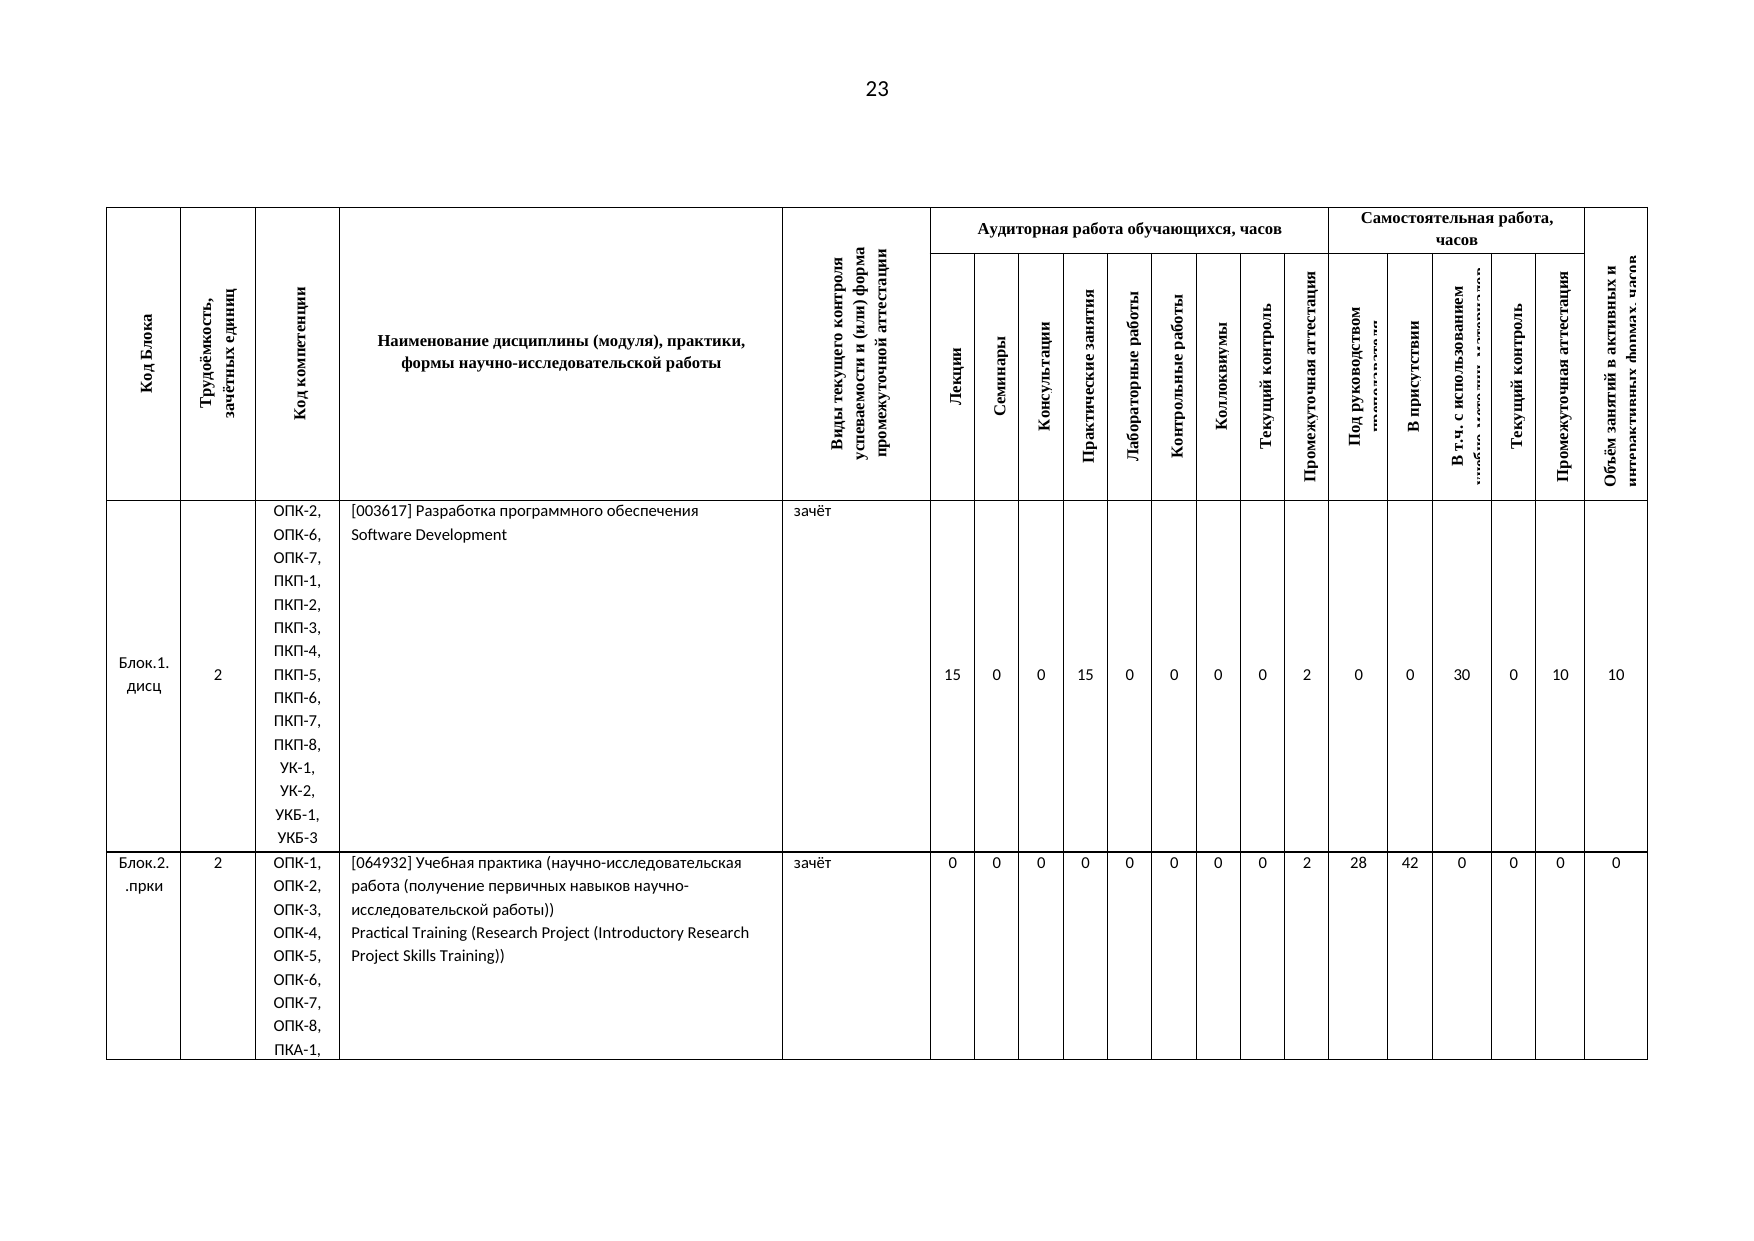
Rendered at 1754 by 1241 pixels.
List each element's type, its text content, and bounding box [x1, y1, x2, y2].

table_cell 0 [1019, 853, 1063, 1059]
table_cell Коллоквиумы [1197, 254, 1240, 499]
table_cell 0 [1585, 853, 1647, 1059]
table_cell Блок.2..прки [107, 853, 180, 1059]
table_cell 0 [1329, 501, 1387, 851]
table_cell 0 [1152, 501, 1196, 851]
table_header Код Блока [107, 208, 180, 499]
table_cell 0 [1388, 501, 1432, 851]
table_cell В присутствии преподавателя [1388, 254, 1432, 499]
table_header Код компетенции [256, 208, 339, 499]
table_cell 42 [1388, 853, 1432, 1059]
table_cell Блок.1.дисц [107, 501, 180, 851]
table_cell Под руководством преподавателя [1329, 254, 1387, 499]
table_cell 0 [1536, 853, 1584, 1059]
table_cell Семинары [975, 254, 1018, 499]
table_cell Консультации [1019, 254, 1063, 499]
table_cell ОПК-2, ОПК-6, ОПК-7, ПКП-1, ПКП-2, ПКП-3, ПКП-4, ПКП-5, ПКП-6, ПКП-7, ПКП-8, УК-1, УК-2, УКБ-1, УКБ-3 [256, 501, 339, 851]
table_cell Промежуточная аттестация [1285, 254, 1328, 499]
table_cell 0 [1241, 501, 1284, 851]
table_cell [064932] Учебная практика (научно-исследовательская работа (получение первичных навыков научно-исследовательской работы)) Practical Training (Research Project (Introductory Research Project Skills Training)) [340, 853, 782, 1059]
table_cell Лекции [931, 254, 974, 499]
table_header Наименование дисциплины (модуля), практики, формы научно-исследовательской работы [340, 208, 782, 499]
table_cell зачёт [783, 501, 930, 851]
table_cell 0 [1152, 853, 1196, 1059]
table_cell 2 [1285, 853, 1328, 1059]
table_cell 0 [1492, 853, 1535, 1059]
table_cell Практические занятия [1064, 254, 1107, 499]
table_cell 15 [931, 501, 974, 851]
table_header Самостоятельная работа, часов [1329, 208, 1584, 253]
table_cell 10 [1536, 501, 1584, 851]
table_cell В т.ч. с использованием учебно-методич. материалов [1433, 254, 1491, 499]
table_cell 0 [1492, 501, 1535, 851]
table_cell 0 [1108, 853, 1151, 1059]
table_cell Контрольные работы [1152, 254, 1196, 499]
table_cell 0 [1064, 853, 1107, 1059]
table_header Трудоёмкость, зачётных единиц [181, 208, 255, 499]
table_cell ОПК-1, ОПК-2, ОПК-3, ОПК-4, ОПК-5, ОПК-6, ОПК-7, ОПК-8, ПКА-1, ПКП-1, ПКП-2, ПКП-3, ПКП-4, ПКП-5, ПКП-6, ПКП-7, ПКП-8, УК-2, УК-3, УК-4, УКБ-1, УКБ-2 [256, 853, 339, 1059]
table_cell 0 [1241, 853, 1284, 1059]
table_header Аудиторная работа обучающихся, часов [931, 208, 1328, 253]
table_header Виды текущего контроля успеваемости и (или) форма промежуточной аттестации [783, 208, 930, 499]
table_cell 0 [975, 501, 1018, 851]
table_cell 30 [1433, 501, 1491, 851]
table_cell 0 [931, 853, 974, 1059]
table_cell 0 [975, 853, 1018, 1059]
table_cell 2 [1285, 501, 1328, 851]
table_cell зачёт [783, 853, 930, 1059]
table_cell 0 [1108, 501, 1151, 851]
table_cell 0 [1433, 853, 1491, 1059]
table_cell 28 [1329, 853, 1387, 1059]
table_cell 2 [181, 501, 255, 851]
table_cell 0 [1197, 853, 1240, 1059]
table_cell 0 [1019, 501, 1063, 851]
table_cell 0 [1197, 501, 1240, 851]
table_cell Текущий контроль [1492, 254, 1535, 499]
table_cell 10 [1585, 501, 1647, 851]
table_cell Промежуточная аттестация [1536, 254, 1584, 499]
table_cell 2 [181, 853, 255, 1059]
table_cell Текущий контроль [1241, 254, 1284, 499]
table_header Объём занятий в активных и интерактивных формах, часов [1585, 208, 1647, 499]
table_cell 15 [1064, 501, 1107, 851]
table_cell Лабораторные работы [1108, 254, 1151, 499]
table_cell [003617] Разработка программного обеспечения Software Development [340, 501, 782, 851]
